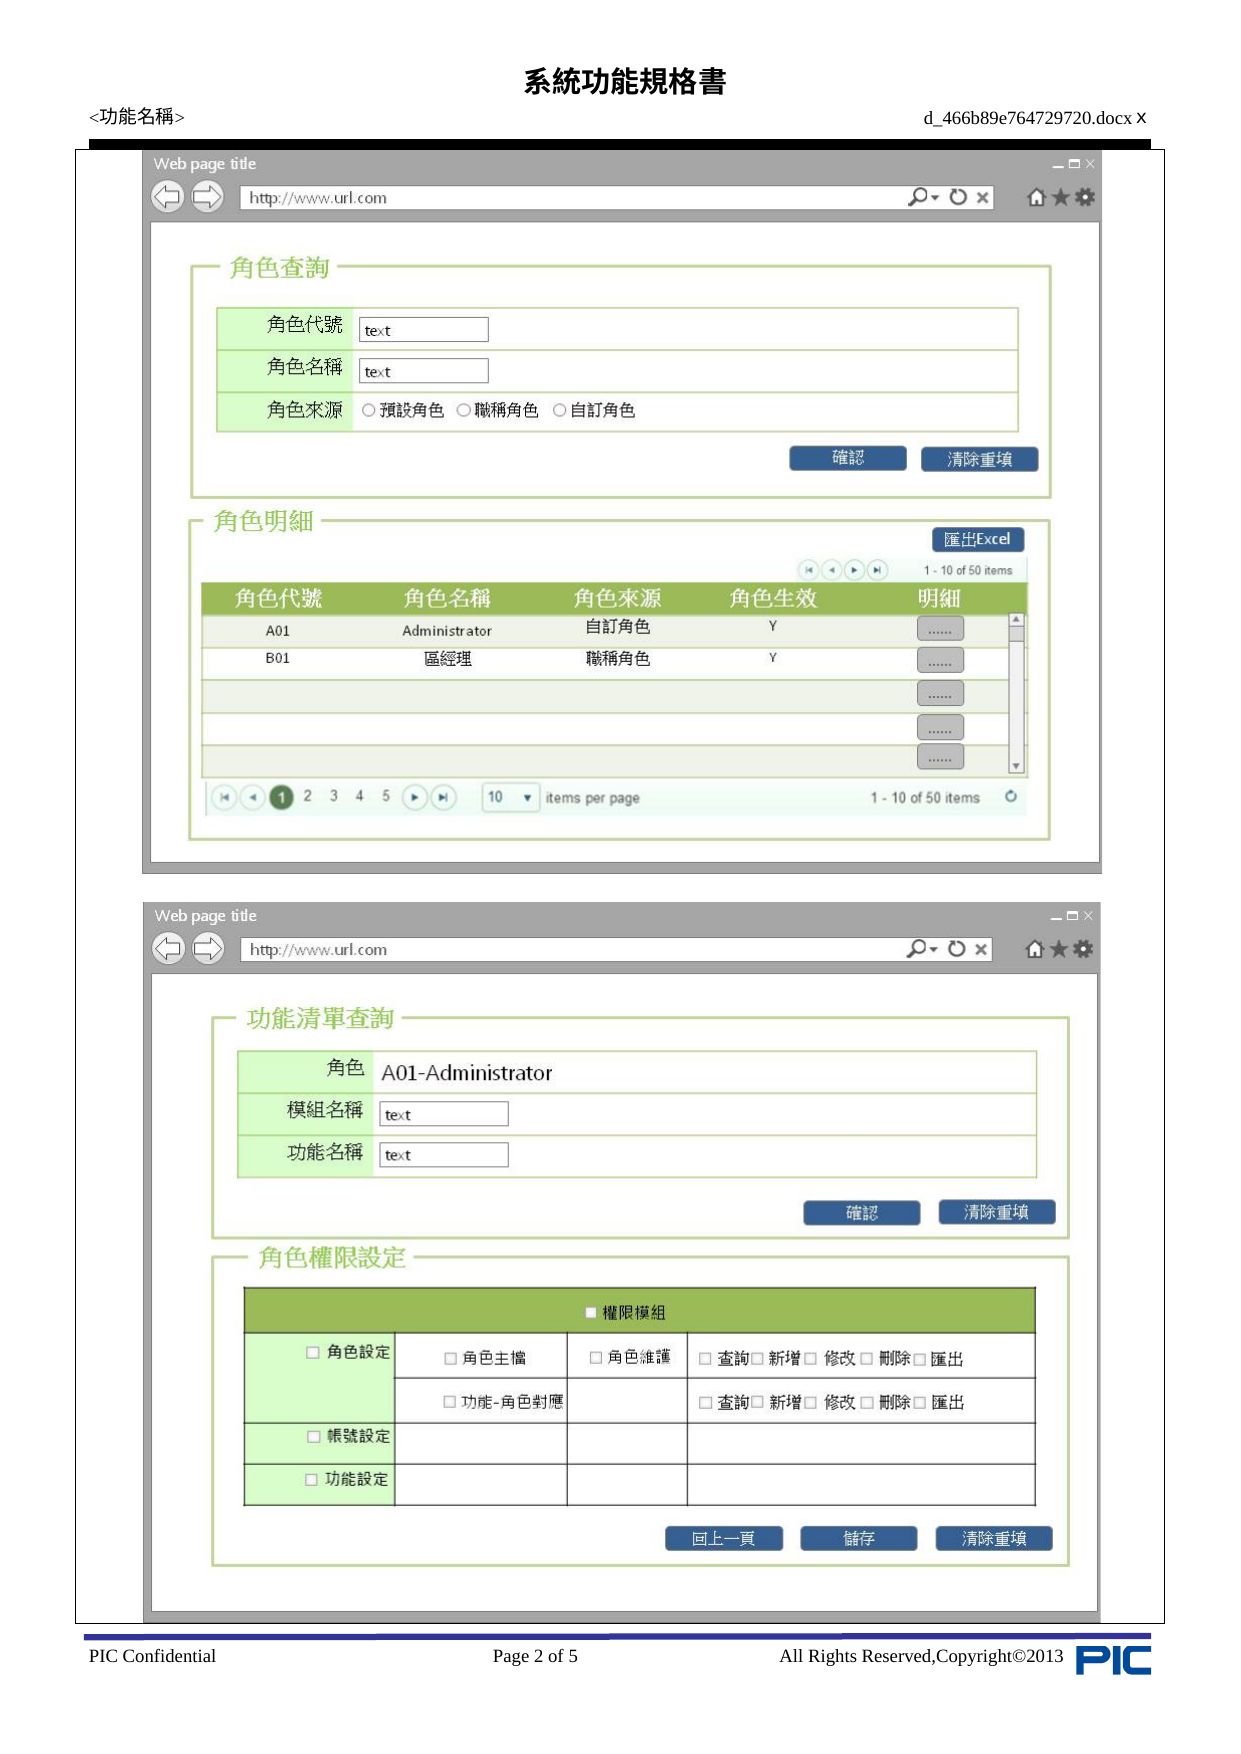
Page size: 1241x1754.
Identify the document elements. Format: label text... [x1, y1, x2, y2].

picture [139, 902, 1101, 1623]
picture [138, 150, 1103, 874]
picture [1076, 1646, 1152, 1675]
